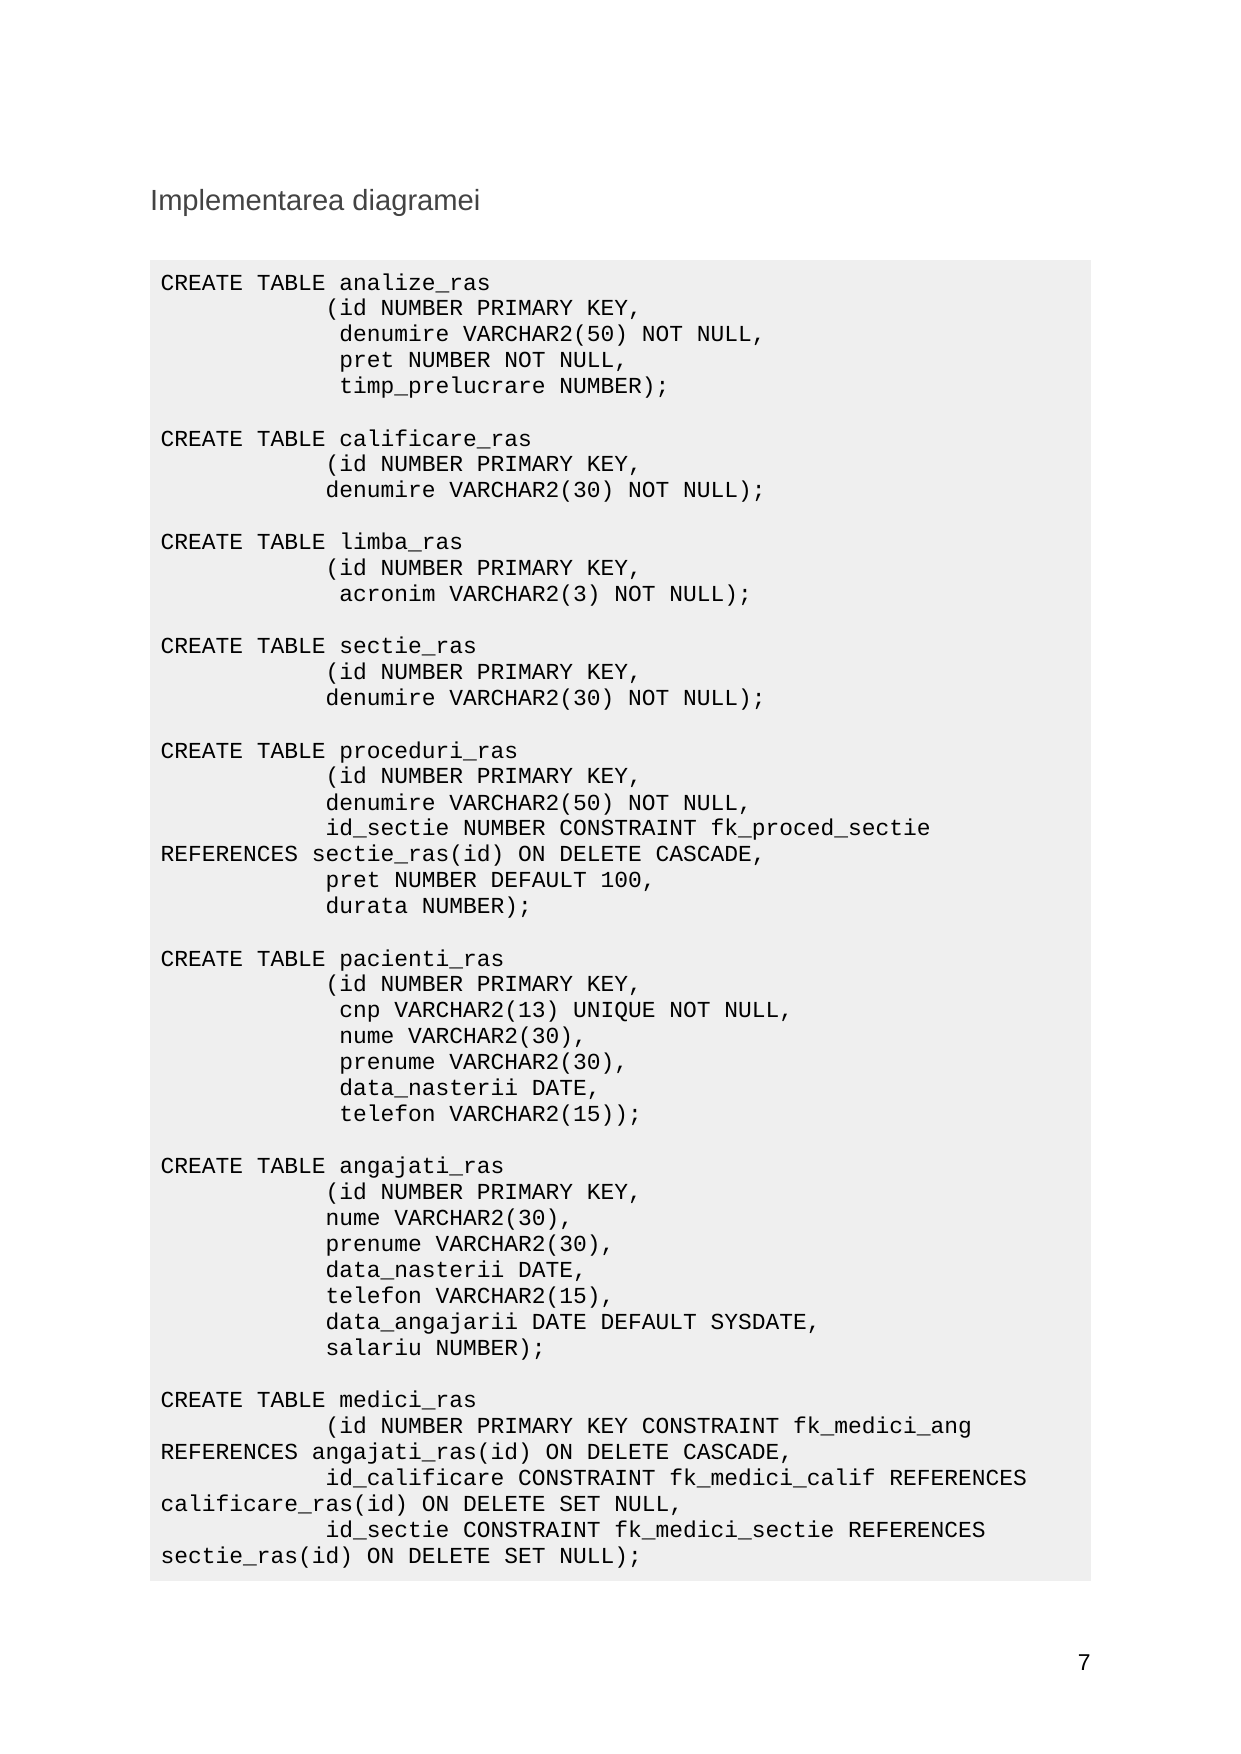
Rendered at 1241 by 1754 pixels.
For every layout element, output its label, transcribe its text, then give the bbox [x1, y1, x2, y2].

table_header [150, 260, 1091, 1581]
subtitle Implementarea diagramei [150, 183, 1090, 217]
